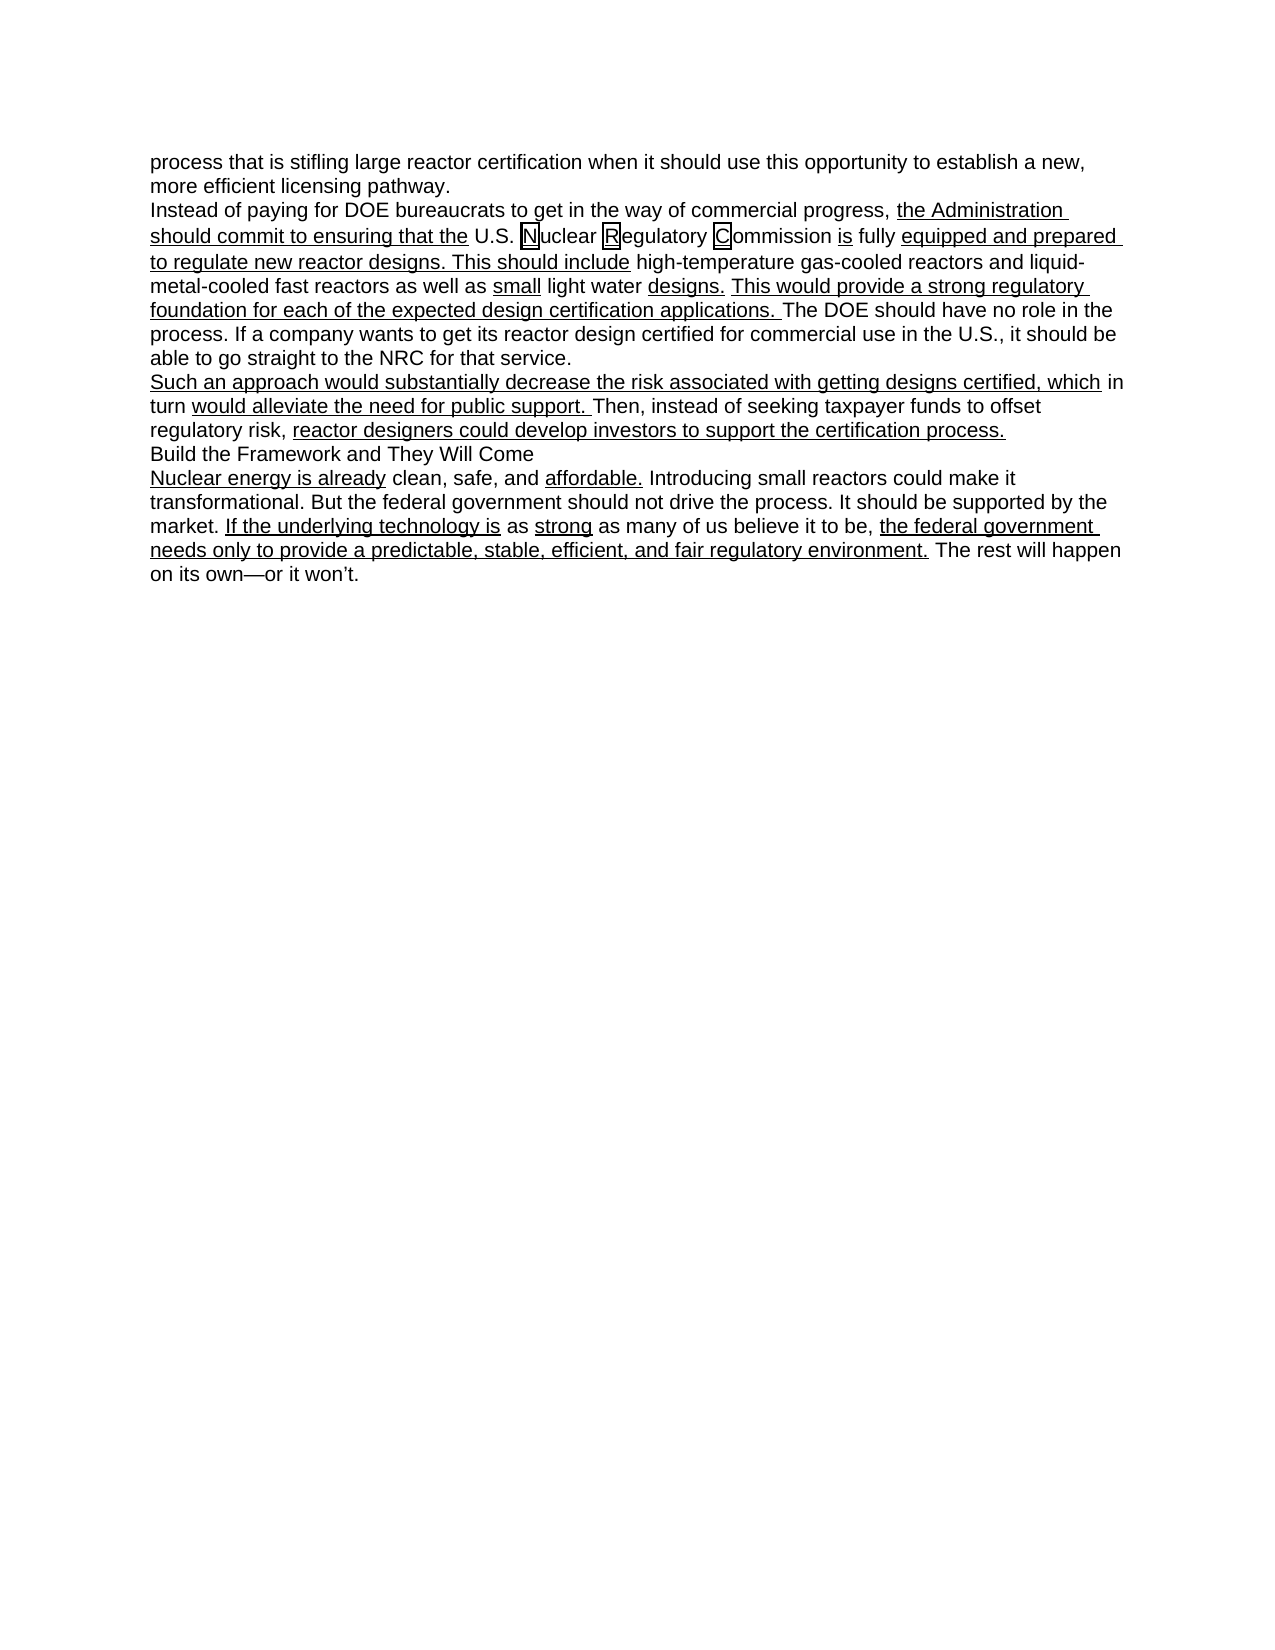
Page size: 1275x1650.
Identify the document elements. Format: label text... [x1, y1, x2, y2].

text Build the Framework and They Will Come [150, 442, 1125, 466]
text Such an approach would substantially decrease the risk associated with getting designs certified, which in turn would alleviate the need for public support. Then, instead of seeking taxpayer funds to offset regulatory risk, reactor designers could develop investors to support the certification process. [150, 370, 1125, 442]
text Instead of paying for DOE bureaucrats to get in the way of commercial progress, the Administration should commit to ensuring that the U.S. Nuclear Regulatory Commission is fully equipped and prepared to regulate new reactor designs. This should include high-temperature gas-cooled reactors and liquid-metal-cooled fast reactors as well as small light water designs. This would provide a strong regulatory foundation for each of the expected design certification applications. The DOE should have no role in the process. If a company wants to get its reactor design certified for commercial use in the U.S., it should be able to go straight to the NRC for that service. [150, 198, 1125, 370]
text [150, 150, 1125, 198]
text Nuclear energy is already clean, safe, and affordable. Introducing small reactors could make it transformational. But the federal government should not drive the process. It should be supported by the market. If the underlying technology is as strong as many of us believe it to be, the federal government needs only to provide a predictable, stable, efficient, and fair regulatory environment. The rest will happen on its own—or it won’t. [150, 466, 1125, 585]
